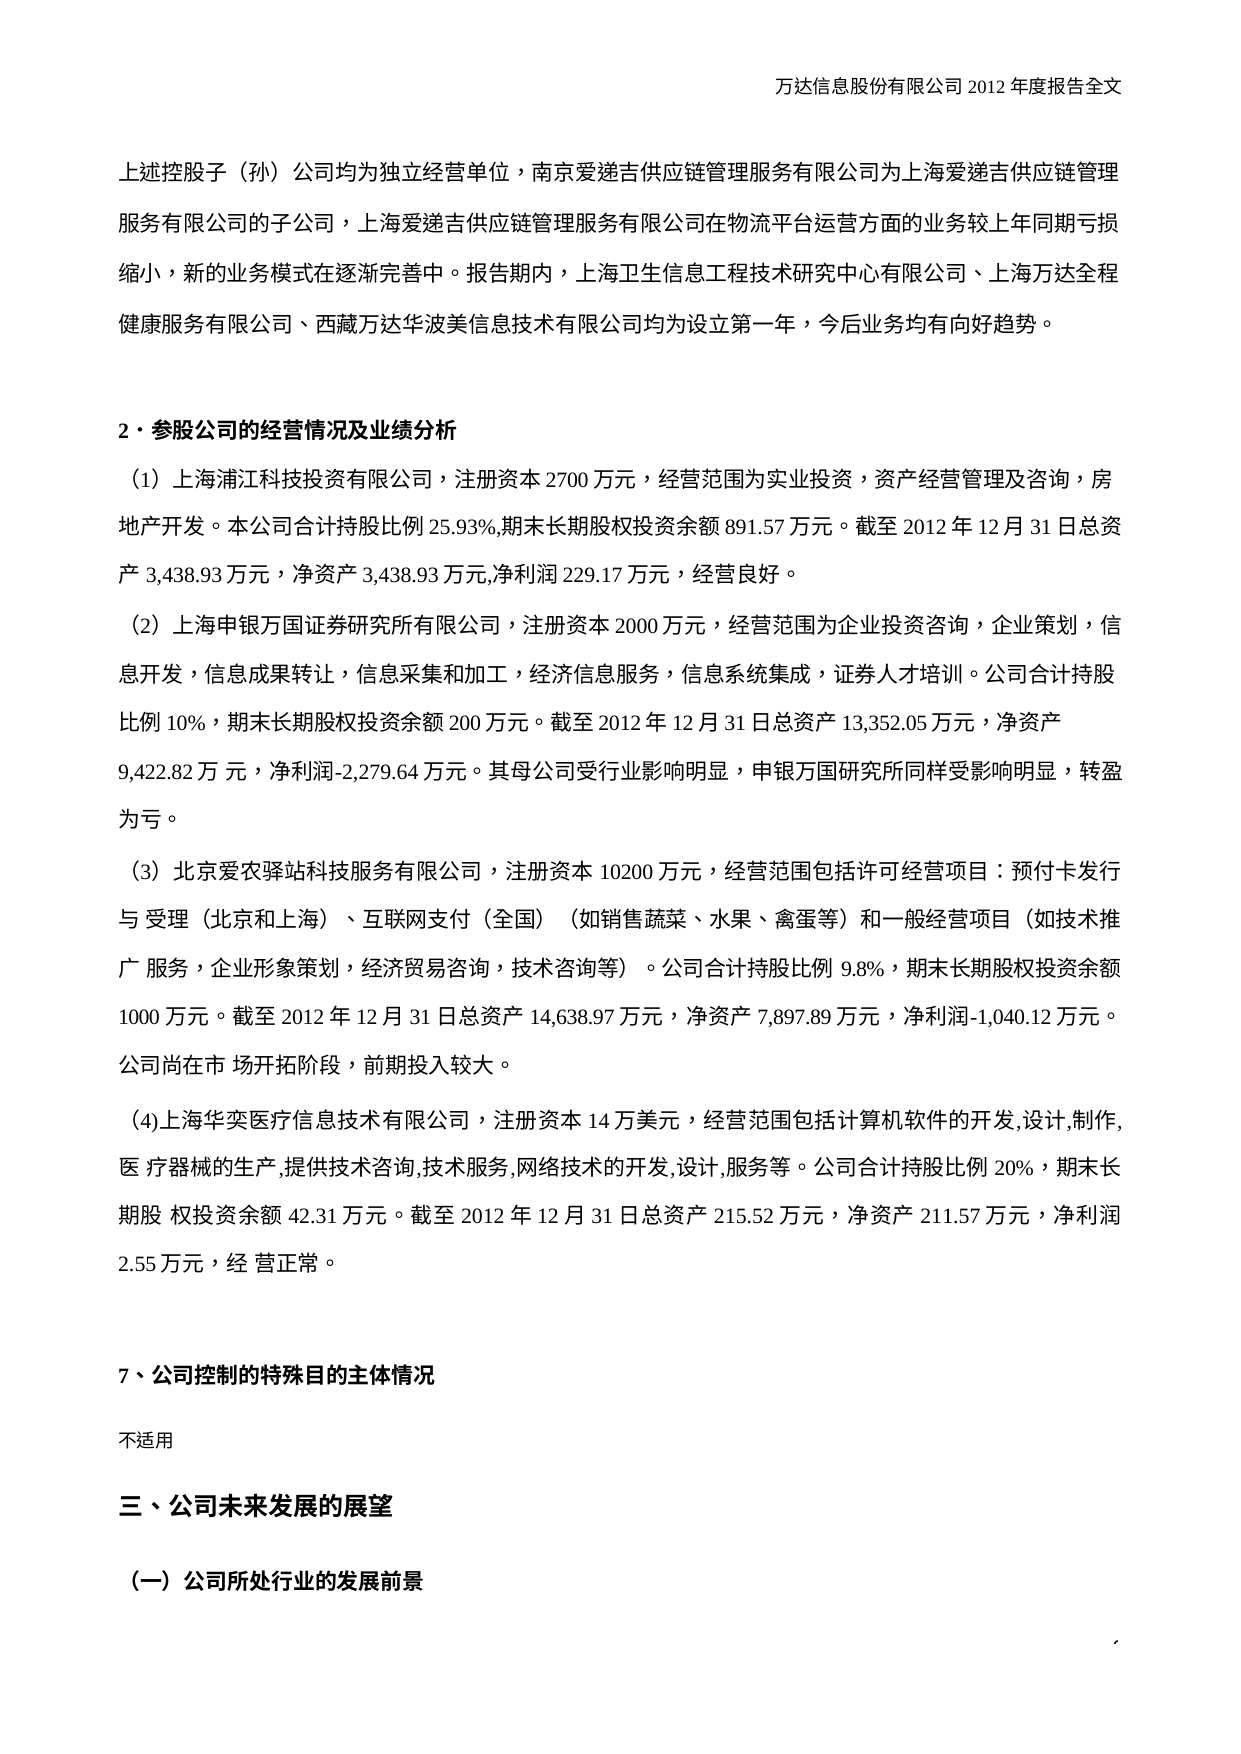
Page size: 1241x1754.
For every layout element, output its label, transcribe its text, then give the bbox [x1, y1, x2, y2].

text （2）上海申银万国证券研究所有限公司，注册资本2000万元，经营范围为企业投资咨询，企业策划，信 息开发，信息成果转让，信息采集和加工，经济信息服务，信息系统集成，证券人才培训。公司合计持股 比例10%，期末长期股权投资余额200万元。截至2012年12月31日总资产13,352.05万元，净资产9,422.82万 元，净利润-2,279.64万元。其母公司受行业影响明显，申银万国研究所同样受影响明显，转盈为亏。 [118, 610, 1123, 834]
subtitle 7、公司控制的特殊目的主体情况 [118, 1360, 1138, 1390]
text 不适用 [118, 1427, 1138, 1453]
text （4)上海华奕医疗信息技术有限公司，注册资本14万美元，经营范围包括计算机软件的开发,设计,制作,医 疗器械的生产,提供技术咨询,技术服务,网络技术的开发,设计,服务等。公司合计持股比例20%，期末长期股 权投资余额42.31万元。截至2012年12月31日总资产215.52万元，净资产211.57万元，净利润2.55万元，经 营正常。 [118, 1105, 1123, 1277]
subtitle 三、公司未来发展的展望 [118, 1489, 1138, 1523]
text （3）北京爱农驿站科技服务有限公司，注册资本10200万元，经营范围包括许可经营项目：预付卡发行与 受理（北京和上海）、互联网支付（全国）（如销售蔬菜、水果、禽蛋等）和一般经营项目（如技术推广 服务，企业形象策划，经济贸易咨询，技术咨询等）。公司合计持股比例9.8%，期末长期股权投资余额1000 万元。截至2012年12月31日总资产14,638.97万元，净资产7,897.89万元，净利润-1,040.12万元。公司尚在市 场开拓阶段，前期投入较大。 [118, 856, 1123, 1080]
subtitle 2．参股公司的经营情况及业绩分析 [118, 415, 1138, 445]
text 上述控股子（孙）公司均为独立经营单位，南京爱递吉供应链管理服务有限公司为上海爱递吉供应链管理 服务有限公司的子公司，上海爱递吉供应链管理服务有限公司在物流平台运营方面的业务较上年同期亏损 缩小，新的业务模式在逐渐完善中。报告期内，上海卫生信息工程技术研究中心有限公司、上海万达全程 健康服务有限公司、西藏万达华波美信息技术有限公司均为设立第一年，今后业务均有向好趋势。 [118, 157, 1123, 339]
subtitle （一）公司所处行业的发展前景 [118, 1566, 1138, 1596]
text （1）上海浦江科技投资有限公司，注册资本2700万元，经营范围为实业投资，资产经营管理及咨询，房 地产开发。本公司合计持股比例25.93%,期末长期股权投资余额891.57万元。截至2012年12月31日总资产 3,438.93万元，净资产3,438.93万元,净利润229.17万元，经营良好。 [118, 464, 1138, 589]
